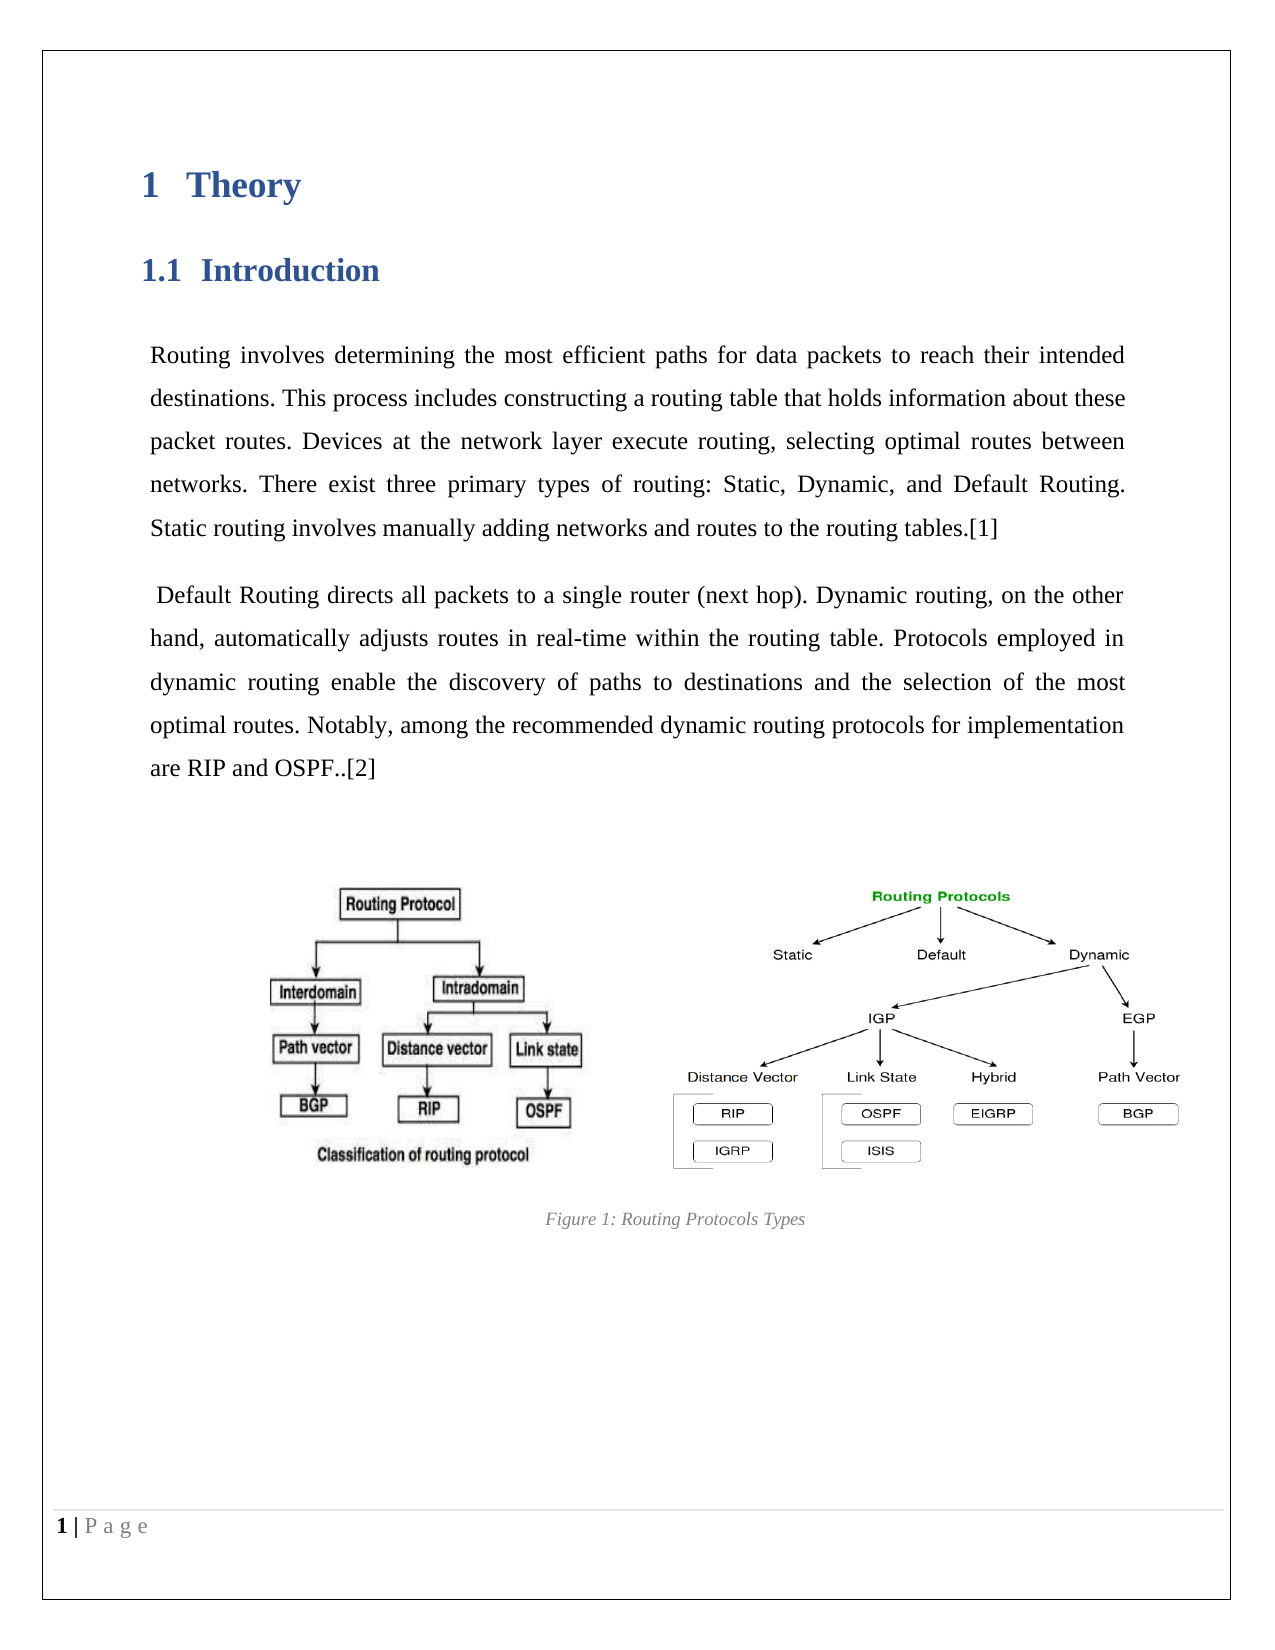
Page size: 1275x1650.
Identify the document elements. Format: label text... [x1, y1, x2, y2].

subtitle Theory [141, 163, 1230, 206]
picture [673, 891, 1180, 1169]
text Routing involves determining the most efficient paths for data packets to reach their intended destinations. This process includes constructing a routing table that holds information about these packet routes. Devices at the network layer execute routing, selecting optimal routes between networks. There exist three primary types of routing: Static, Dynamic, and Default Routing. Static routing involves manually adding networks and routes to the routing tables.[1] [150, 340, 1126, 541]
text Default Routing directs all packets to a single router (next hop). Dynamic routing, on the other hand, automatically adjusts routes in real-time within the routing table. Protocols employed in dynamic routing enable the discovery of paths to destinations and the selection of the most optimal routes. Notably, among the recommended dynamic routing protocols for implementation are RIP and OSPF..[2] [150, 580, 1126, 782]
subtitle Introduction [141, 250, 1230, 289]
picture [269, 887, 590, 1168]
text Figure 1: Routing Protocols Types [119, 1208, 1230, 1230]
